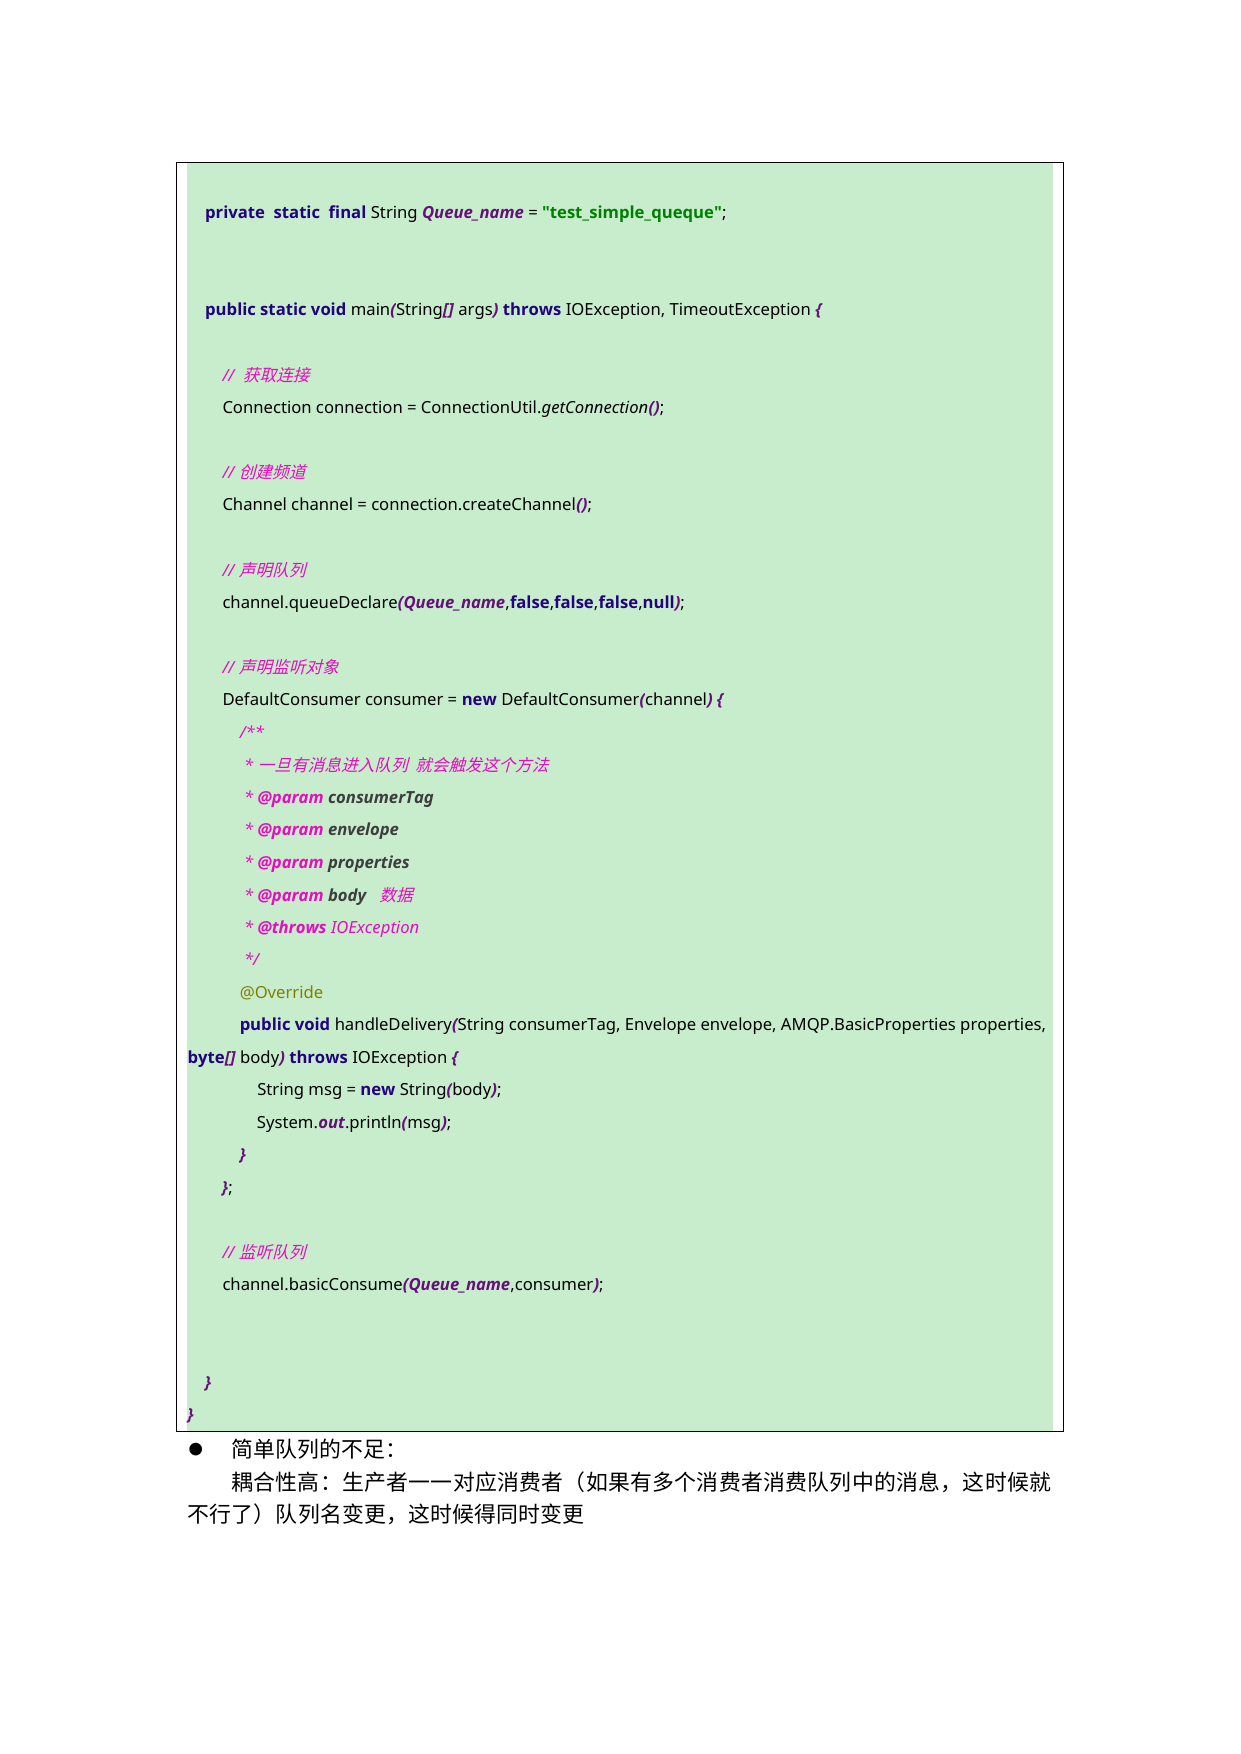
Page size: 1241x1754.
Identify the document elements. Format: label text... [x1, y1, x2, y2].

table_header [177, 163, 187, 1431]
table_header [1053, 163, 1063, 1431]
list 简单队列的不足： [187, 1432, 1053, 1464]
list 耦合性高：生产者一一对应消费者（如果有多个消费者消费队列中的消息，这时候就不行了）队列名变更，这时候得同时变更 [187, 1464, 1053, 1529]
